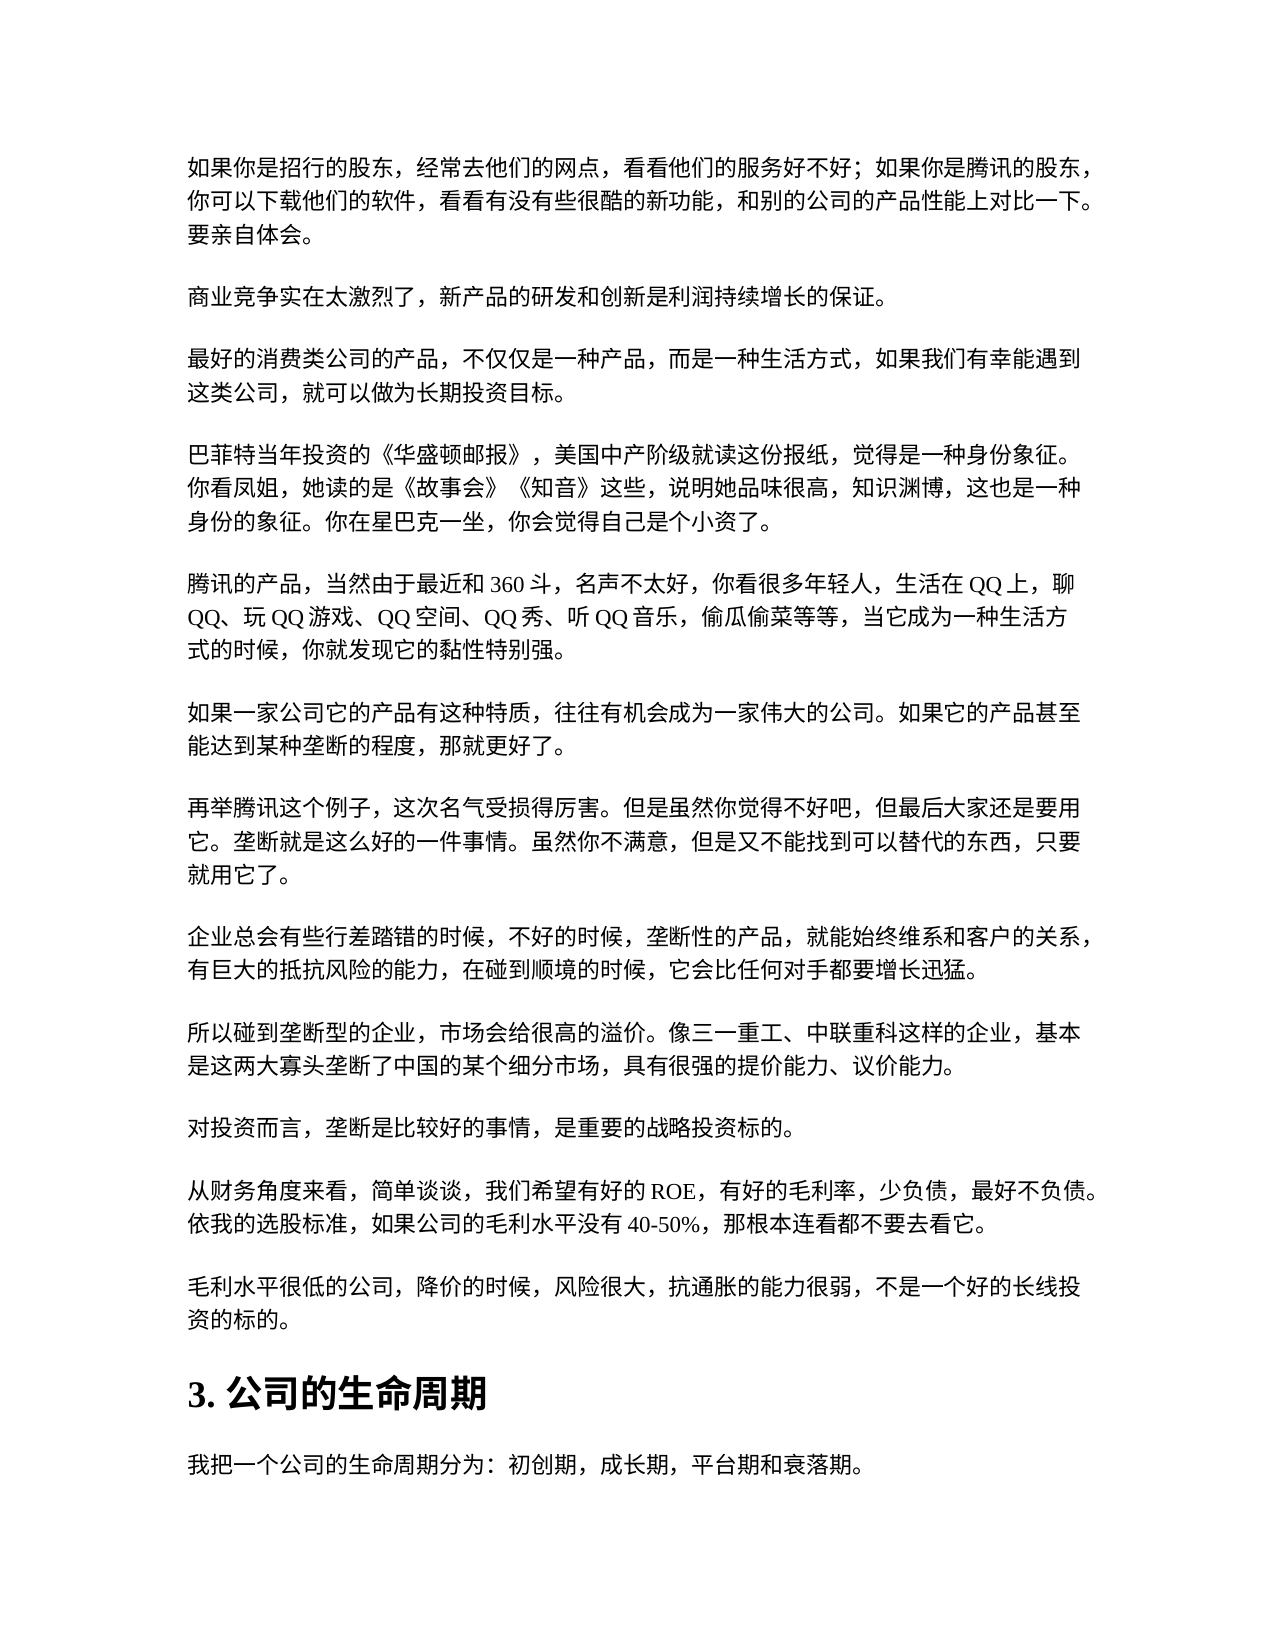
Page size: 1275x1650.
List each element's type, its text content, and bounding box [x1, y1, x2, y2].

text 所以碰到垄断型的企业，市场会给很高的溢价。像三一重工、中联重科这样的企业，基本是这两大寡头垄断了中国的某个细分市场，具有很强的提价能力、议价能力。 [187, 1015, 1087, 1081]
text 企业总会有些行差踏错的时候，不好的时候，垄断性的产品，就能始终维系和客户的关系，有巨大的抵抗风险的能力，在碰到顺境的时候，它会比任何对手都要增长迅猛。 [187, 919, 1087, 986]
text 对投资而言，垄断是比较好的事情，是重要的战略投资标的。 [187, 1110, 1087, 1143]
text 如果你是招行的股东，经常去他们的网点，看看他们的服务好不好；如果你是腾讯的股东，你可以下载他们的软件，看看有没有些很酷的新功能，和别的公司的产品性能上对比一下。要亲自体会。 [187, 150, 1087, 250]
text 再举腾讯这个例子，这次名气受损得厉害。但是虽然你觉得不好吧，但最后大家还是要用它。垄断就是这么好的一件事情。虽然你不满意，但是又不能找到可以替代的东西，只要就用它了。 [187, 790, 1087, 890]
text 毛利水平很低的公司，降价的时候，风险很大，抗通胀的能力很弱，不是一个好的长线投资的标的。 [187, 1268, 1087, 1335]
text 最好的消费类公司的产品，不仅仅是一种产品，而是一种生活方式，如果我们有幸能遇到这类公司，就可以做为长期投资目标。 [187, 341, 1087, 408]
text 腾讯的产品，当然由于最近和360斗，名声不太好，你看很多年轻人，生活在QQ上，聊QQ、玩QQ游戏、QQ空间、QQ秀、听QQ音乐，偷瓜偷菜等等，当它成为一种生活方式的时候，你就发现它的黏性特别强。 [187, 566, 1087, 665]
text 巴菲特当年投资的《华盛顿邮报》，美国中产阶级就读这份报纸，觉得是一种身份象征。你看凤姐，她读的是《故事会》《知音》这些，说明她品味很高，知识渊博，这也是一种身份的象征。你在星巴克一坐，你会觉得自己是个小资了。 [187, 437, 1087, 537]
text 如果一家公司它的产品有这种特质，往往有机会成为一家伟大的公司。如果它的产品甚至能达到某种垄断的程度，那就更好了。 [187, 694, 1087, 761]
subtitle 3. 公司的生命周期 [187, 1364, 1087, 1418]
text 我把一个公司的生命周期分为：初创期，成长期，平台期和衰落期。 [187, 1447, 1087, 1481]
text 从财务角度来看，简单谈谈，我们希望有好的ROE，有好的毛利率，少负债，最好不负债。依我的选股标准，如果公司的毛利水平没有40-50%，那根本连看都不要去看它。 [187, 1173, 1087, 1239]
text 商业竞争实在太激烈了，新产品的研发和创新是利润持续增长的保证。 [187, 279, 1087, 312]
